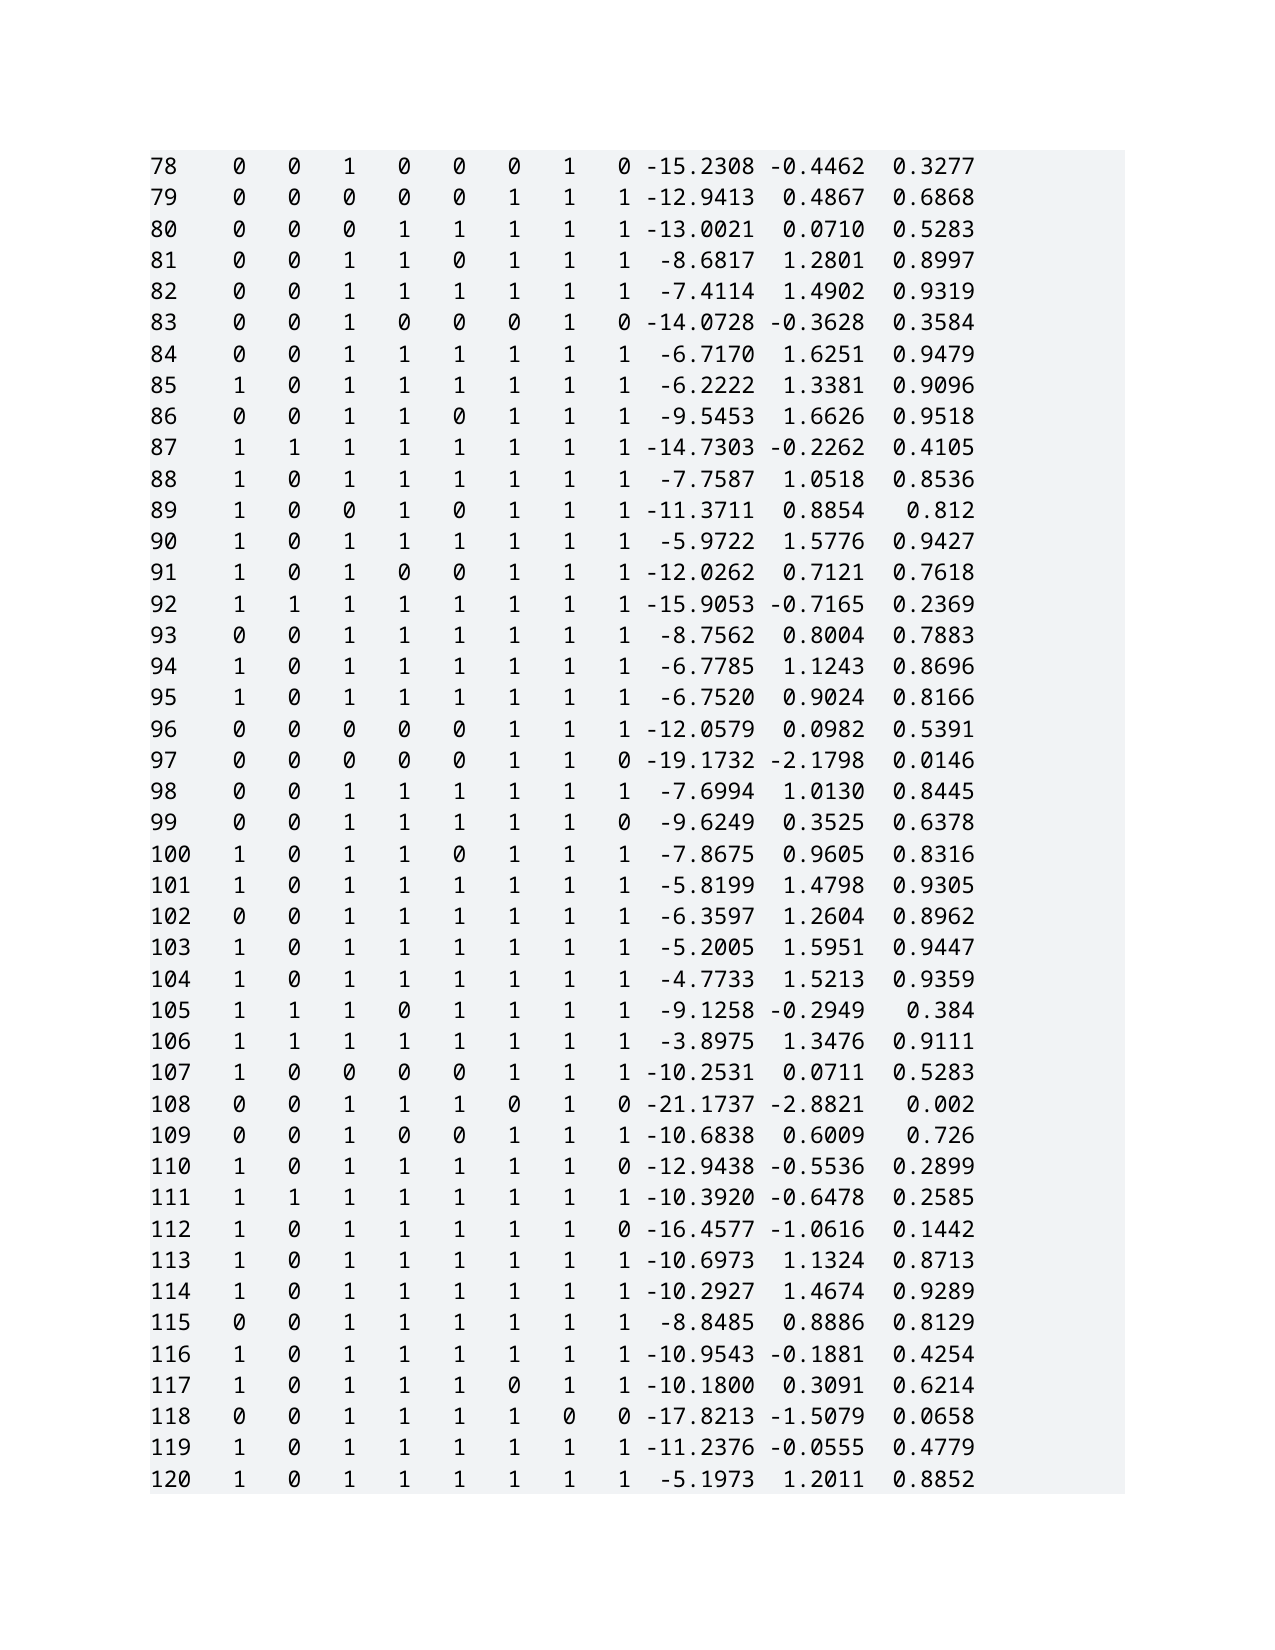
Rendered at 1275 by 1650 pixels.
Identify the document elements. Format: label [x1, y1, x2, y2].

text [150, 150, 1125, 1494]
